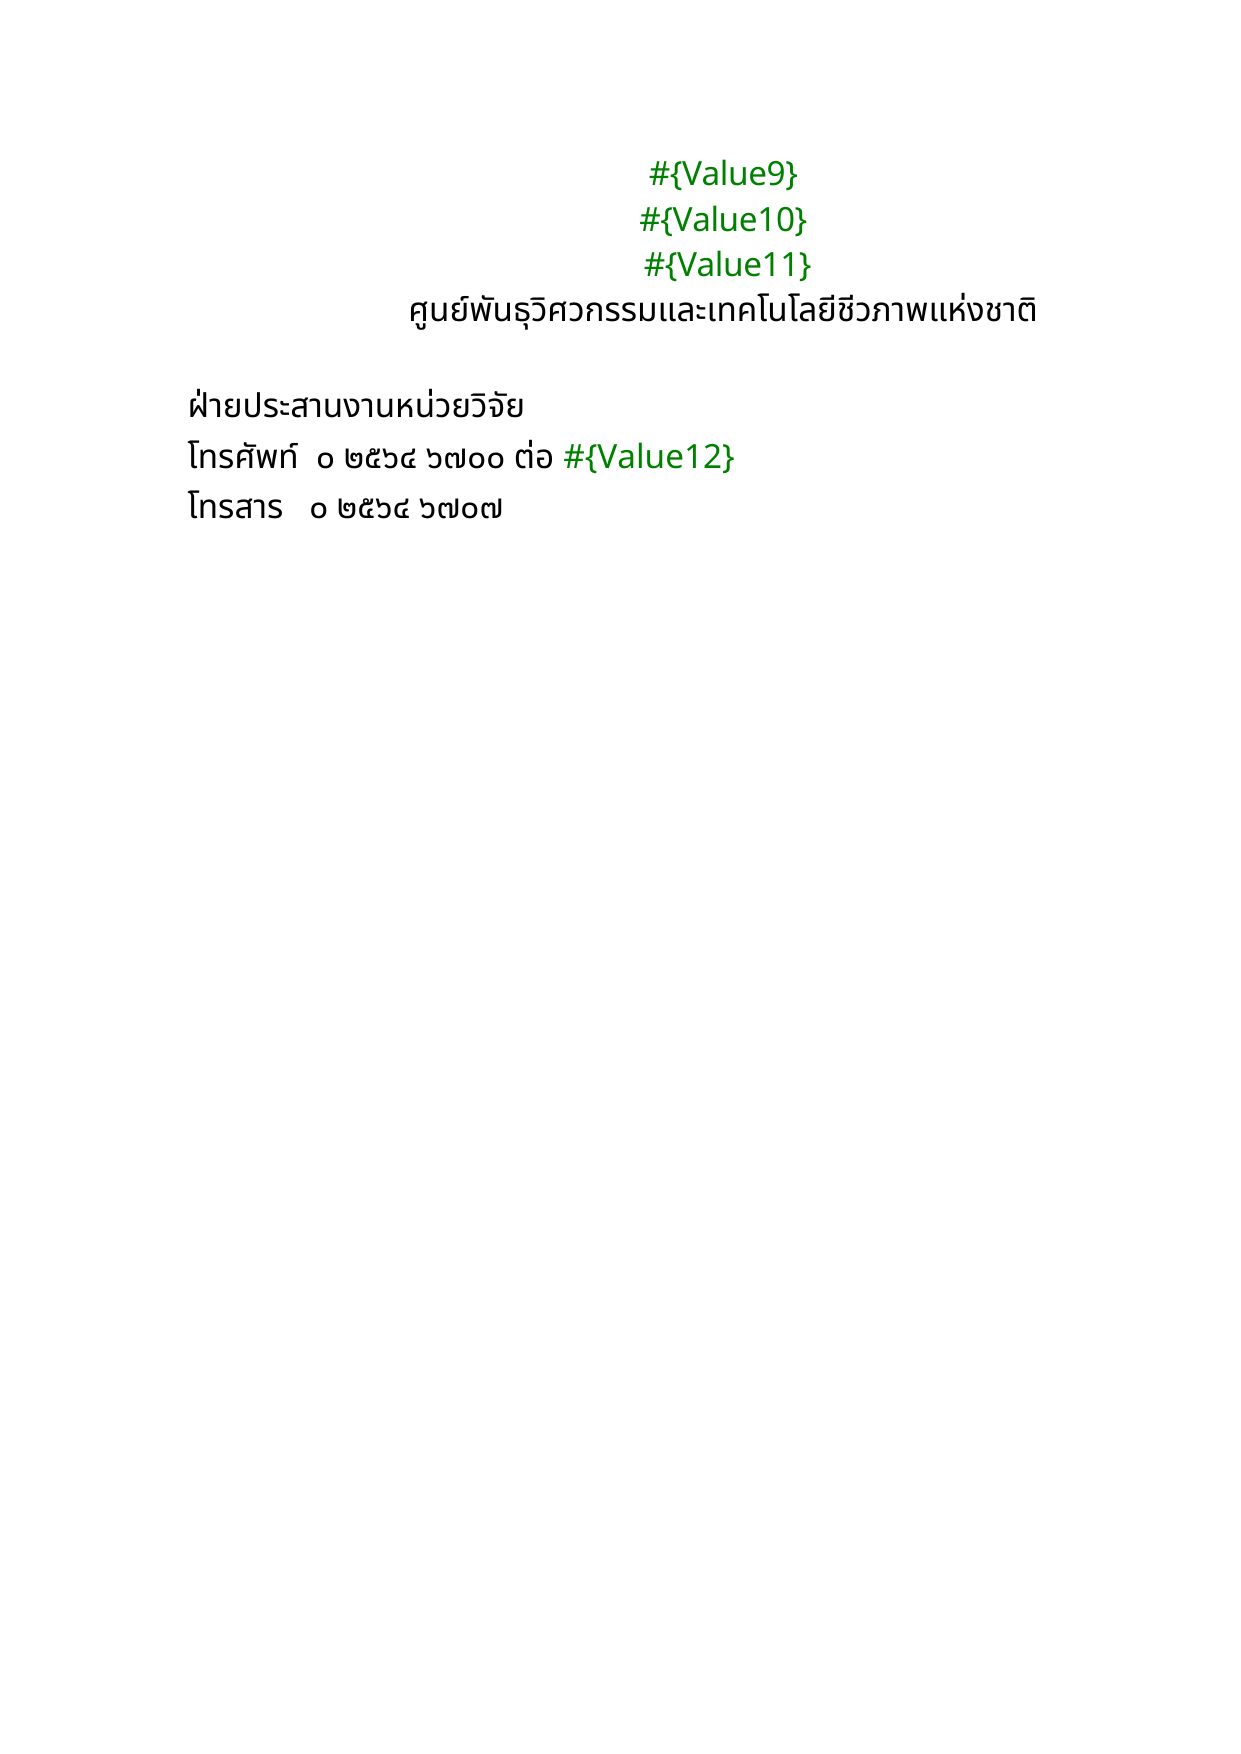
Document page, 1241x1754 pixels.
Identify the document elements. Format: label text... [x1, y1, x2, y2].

text #{Value10} [394, 195, 1053, 241]
text #{Value9} [394, 150, 1053, 195]
text #{Value11} [394, 241, 1053, 286]
text ศูนย์พันธุวิศวกรรมและเทคโนโลยีชีวภาพแห่งชาติ [394, 286, 1053, 337]
text โทรสาร ๐ ๒๕๖๔ ๖๗๐๗ [187, 483, 1053, 533]
text ฝ่ายประสานงานหน่วยวิจัย [187, 382, 1053, 432]
text โทรศัพท์ ๐ ๒๕๖๔ ๖๗๐๐ ต่อ #{Value12} [187, 432, 1053, 483]
